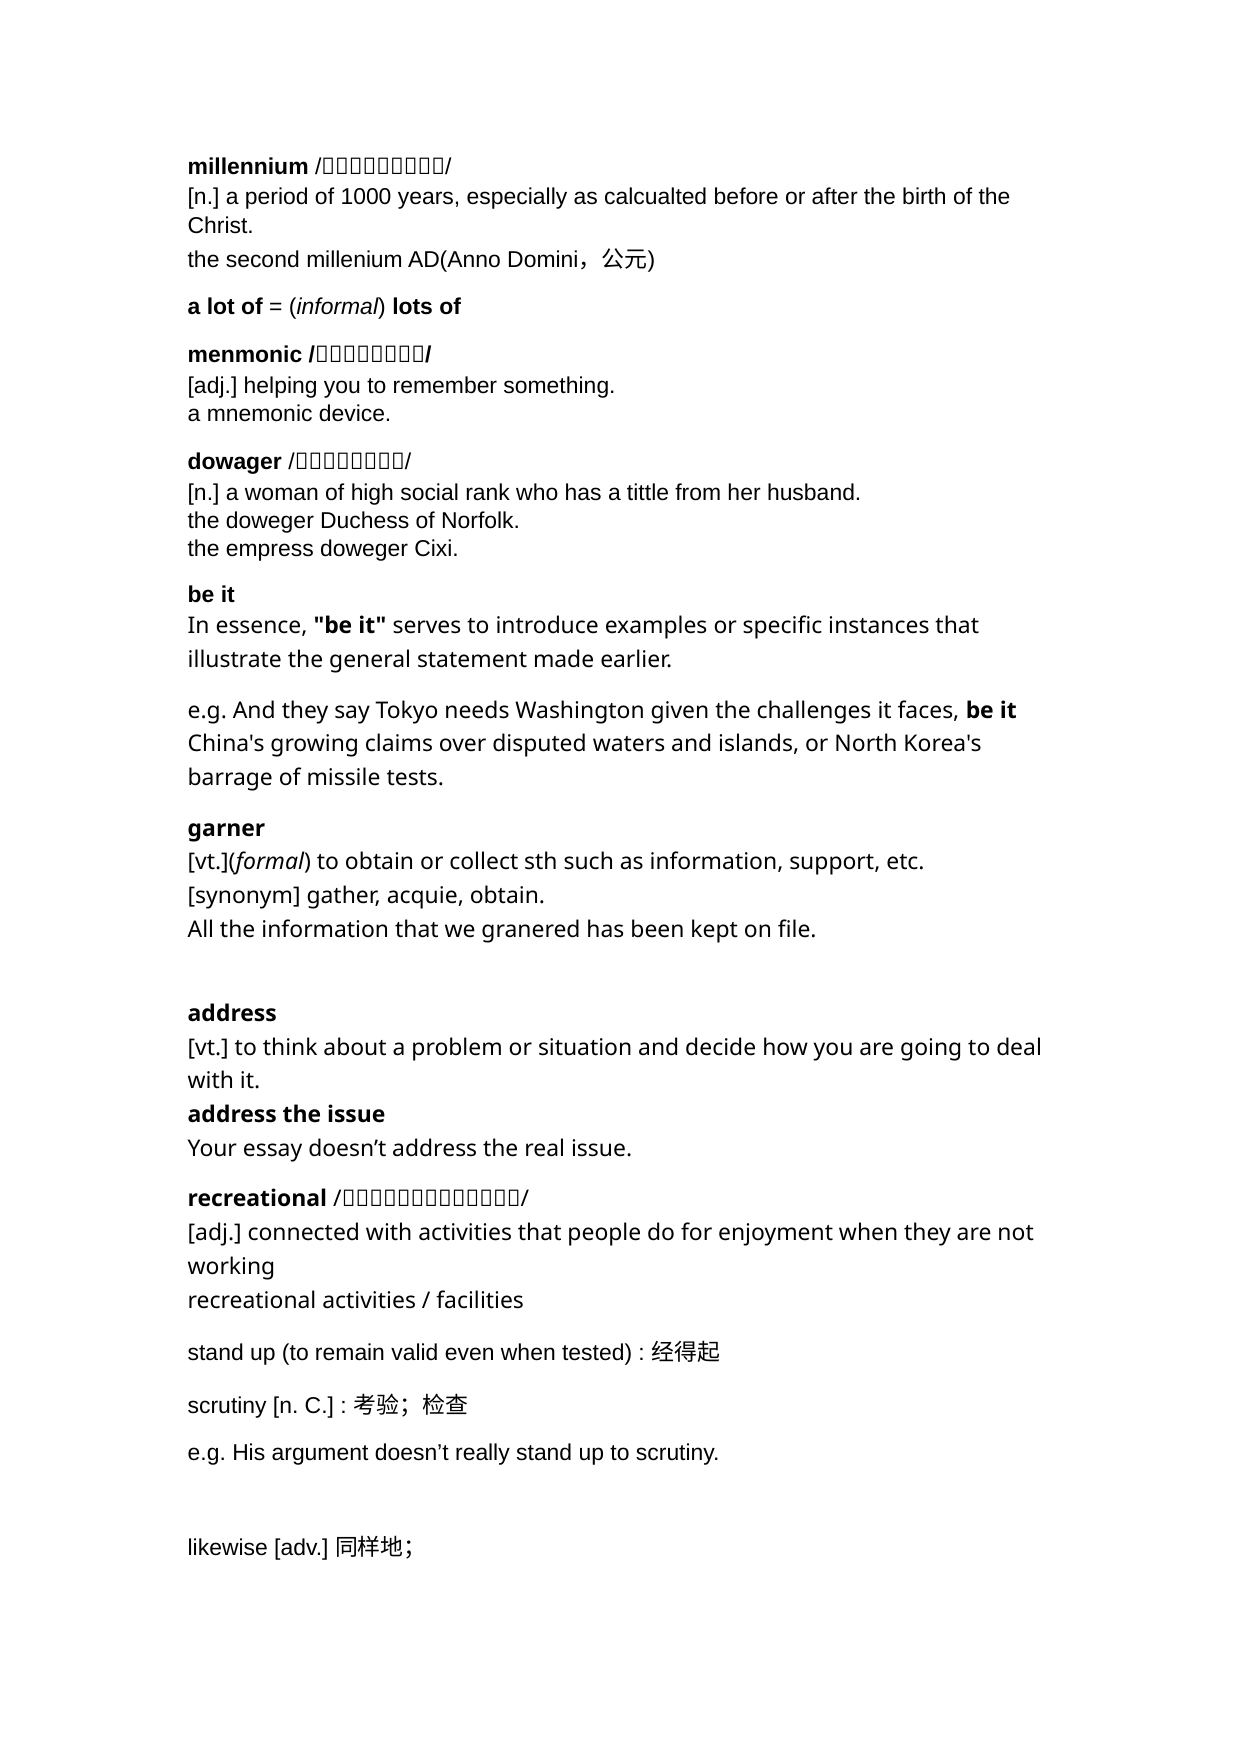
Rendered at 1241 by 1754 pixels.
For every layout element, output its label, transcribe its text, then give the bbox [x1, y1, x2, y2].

text stand up (to remain valid even when tested) : 经得起 [187, 1334, 1053, 1367]
text a lot of = (informal) lots of [187, 293, 1053, 319]
text dowager // [n.] a woman of high social rank who has a tittle from her husband. the doweger Duchess of Norfolk. the empress doweger Cixi. [187, 445, 1053, 562]
text e.g. His argument doesn’t really stand up to scrutiny. [187, 1439, 1053, 1465]
text menmonic // [adj.] helping you to remember something. a mnemonic device. [187, 338, 1053, 426]
text e.g. And they say Tokyo needs Washington given the challenges it faces, be it China's growing claims over disputed waters and islands, or North Korea's barrage of missile tests. [187, 693, 1053, 792]
text be it In essence, "be it" serves to introduce examples or specific instances that illustrate the general statement made earlier. [187, 581, 1053, 674]
text garner [vt.](formal) to obtain or collect sth such as information, support, etc. [synonym] gather, acquie, obtain. All the information that we granered has been kept on file. [187, 811, 1053, 944]
text likewise [adv.] 同样地； [187, 1529, 1053, 1562]
text recreational // [adj.] connected with activities that people do for enjoyment when they are not working recreational activities / facilities [187, 1182, 1053, 1315]
text millennium // [n.] a period of 1000 years, especially as calcualted before or after the birth of the Christ. the second millenium AD(Anno Domini，公元) [187, 150, 1053, 274]
text address [vt.] to think about a problem or situation and decide how you are going to deal with it. address the issue Your essay doesn’t address the real issue. [187, 963, 1053, 1163]
text scrutiny [n. C.] : 考验；检查 [187, 1386, 1053, 1420]
